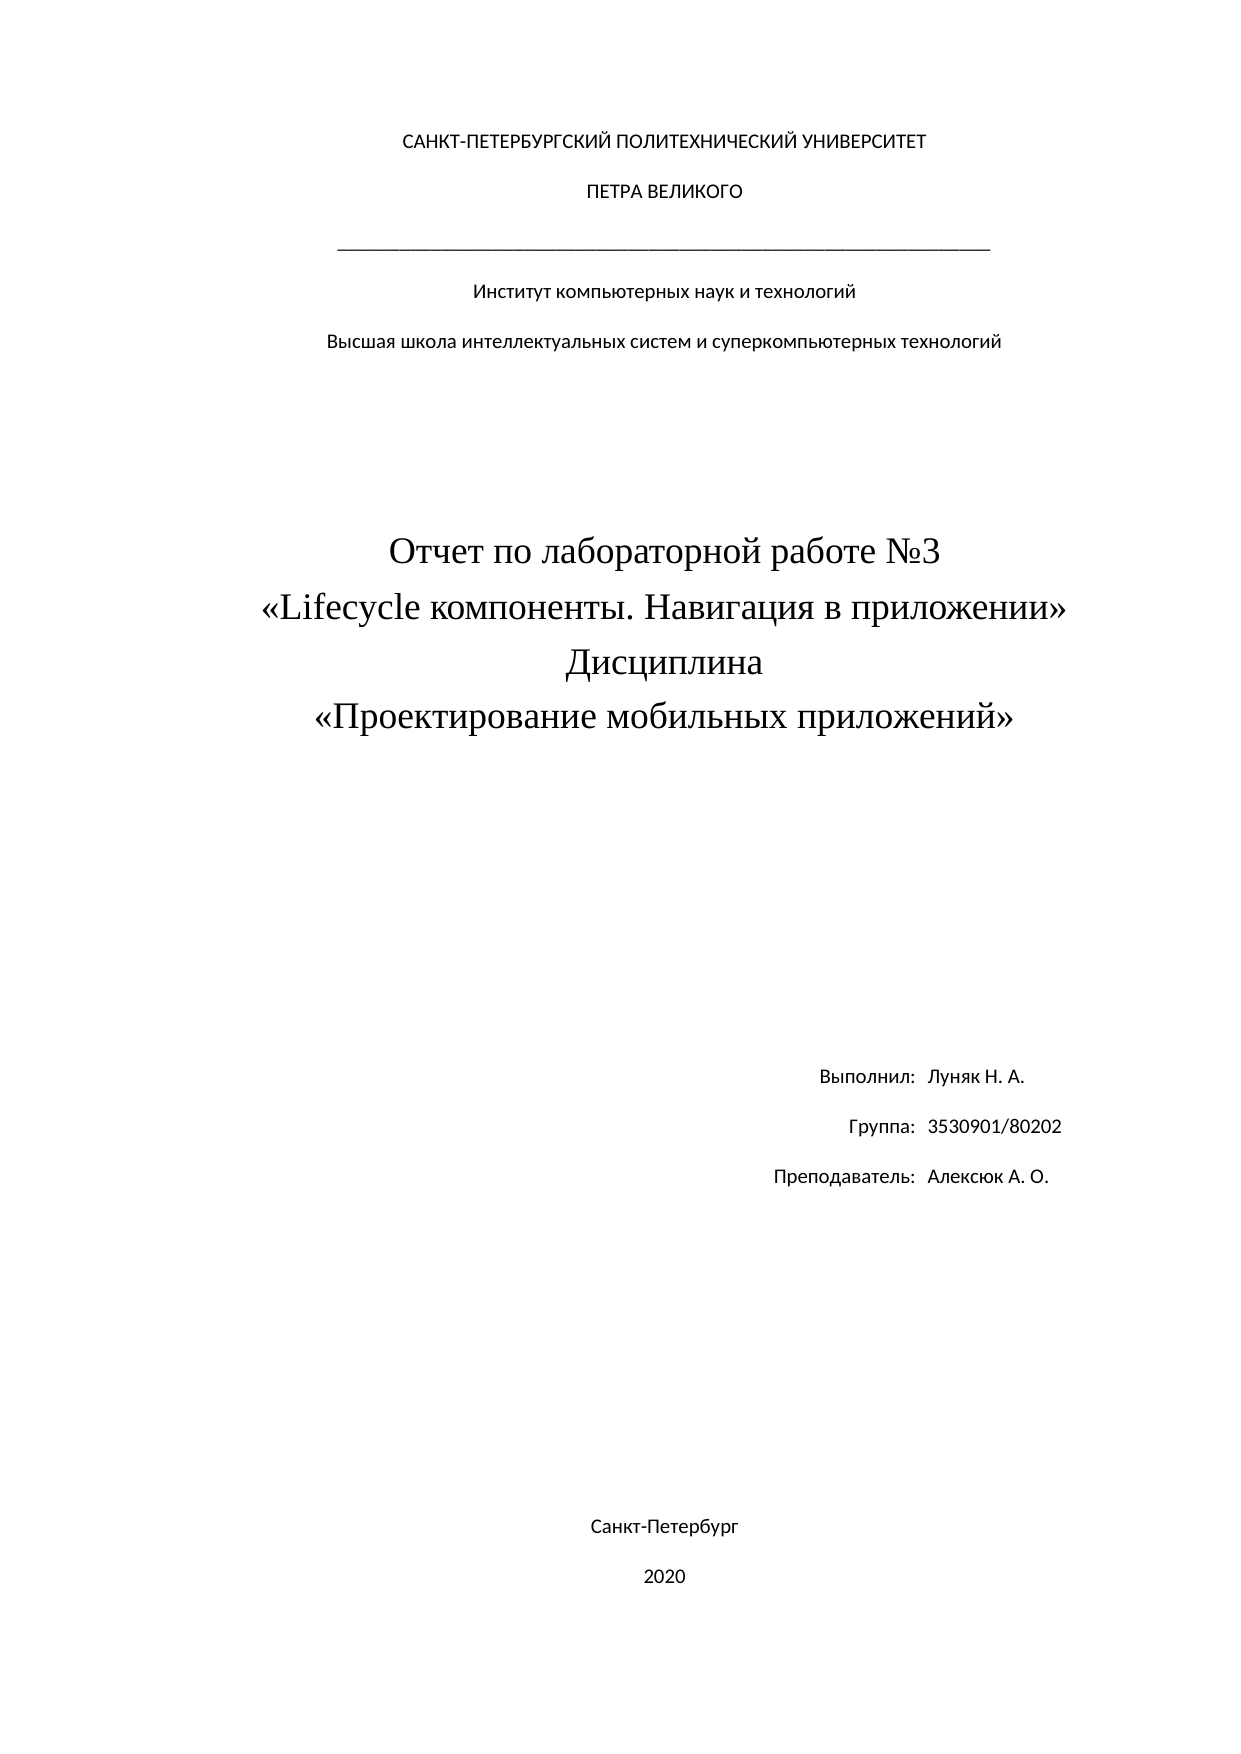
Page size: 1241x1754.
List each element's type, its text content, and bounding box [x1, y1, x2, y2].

text Высшая школа интеллектуальных систем и суперкомпьютерных технологий [177, 328, 1152, 354]
text Отчет по лабораторной работе №3 [177, 528, 1152, 572]
text «Lifecycle компоненты. Навигация в приложении» [177, 584, 1152, 627]
text 2020 [177, 1564, 1152, 1589]
text «Проектирование мобильных приложений» [177, 693, 1152, 736]
text Преподаватель: Алексюк А. О. [177, 1164, 1152, 1189]
text Дисциплина [177, 640, 1152, 683]
text Выполнил: Луняк Н. А. [177, 1064, 1152, 1089]
text Группа: 3530901/80202 [177, 1114, 1152, 1139]
text САНКТ-ПЕТЕРБУРГСКИЙ ПОЛИТЕХНИЧЕСКИЙ УНИВЕРСИТЕТ [177, 128, 1152, 154]
text Институт компьютерных наук и технологий [177, 278, 1152, 304]
text Санкт-Петербург [177, 1514, 1152, 1539]
text _______________________________________________________________ [177, 228, 1152, 254]
text ПЕТРА ВЕЛИКОГО [177, 178, 1152, 204]
